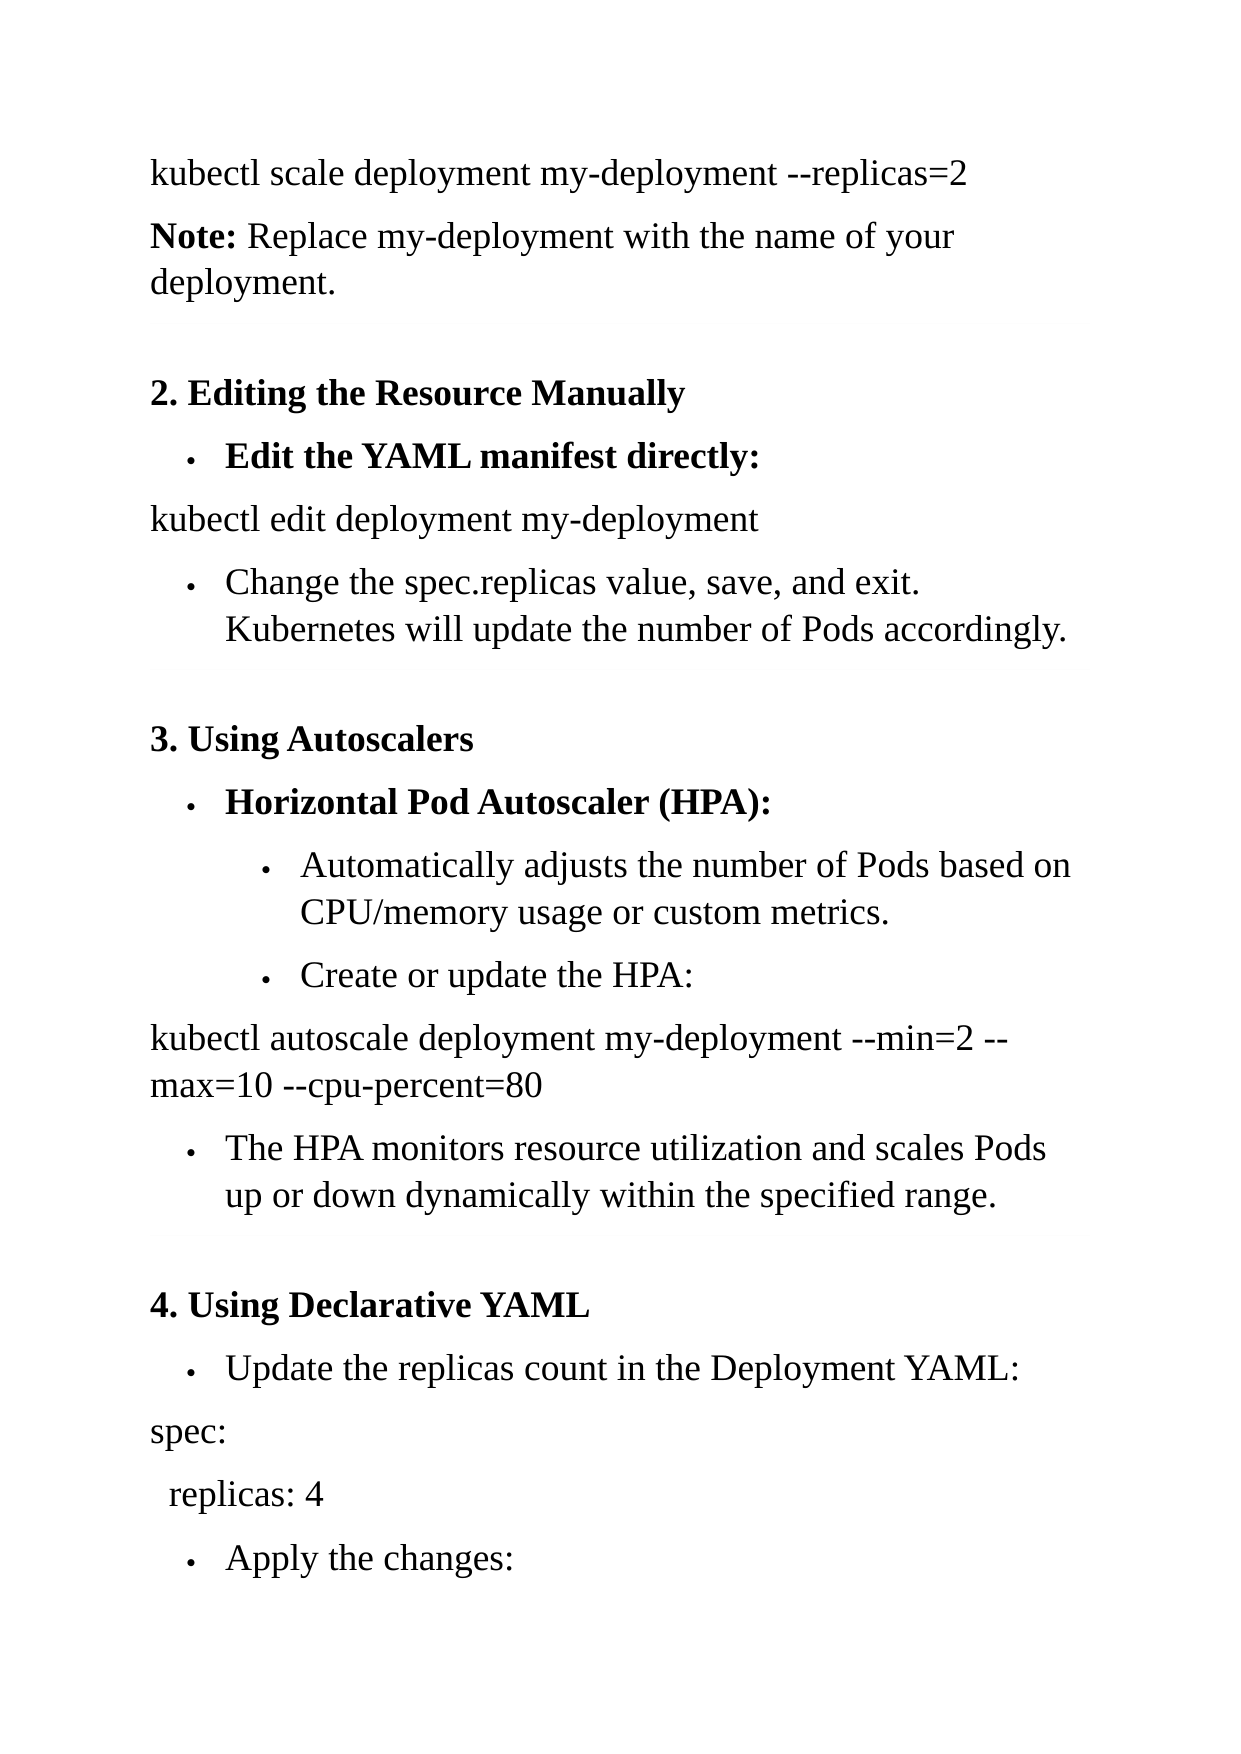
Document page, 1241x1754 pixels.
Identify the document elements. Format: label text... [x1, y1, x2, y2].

list Automatically adjusts the number of Pods based on CPU/memory usage or custom metrics. [262, 843, 1090, 932]
list Horizontal Pod Autoscaler (HPA): [187, 779, 1090, 823]
list Apply the changes: [187, 1535, 1090, 1578]
list Create or update the HPA: [262, 952, 1090, 996]
text kubectl edit deployment my-deployment [150, 496, 1090, 539]
text 2. Editing the Resource Manually [150, 370, 1090, 413]
list The HPA monitors resource utilization and scales Pods up or down dynamically within the specified range. [187, 1126, 1090, 1215]
text kubectl scale deployment my-deployment --replicas=2 [150, 150, 1090, 193]
list Edit the YAML manifest directly: [187, 433, 1090, 476]
text kubectl autoscale deployment my-deployment --min=2 --max=10 --cpu-percent=80 [150, 1016, 1090, 1105]
list Update the replicas count in the Deployment YAML: [187, 1345, 1090, 1388]
text 4. Using Declarative YAML [150, 1282, 1090, 1325]
text replicas: 4 [150, 1472, 1090, 1515]
text spec: [150, 1409, 1090, 1452]
text Note: Replace my-deployment with the name of your deployment. [150, 213, 1090, 303]
text 3. Using Autoscalers [150, 716, 1090, 759]
list Change the spec.replicas value, save, and exit. Kubernetes will update the number of Pods accordingly. [187, 559, 1090, 649]
